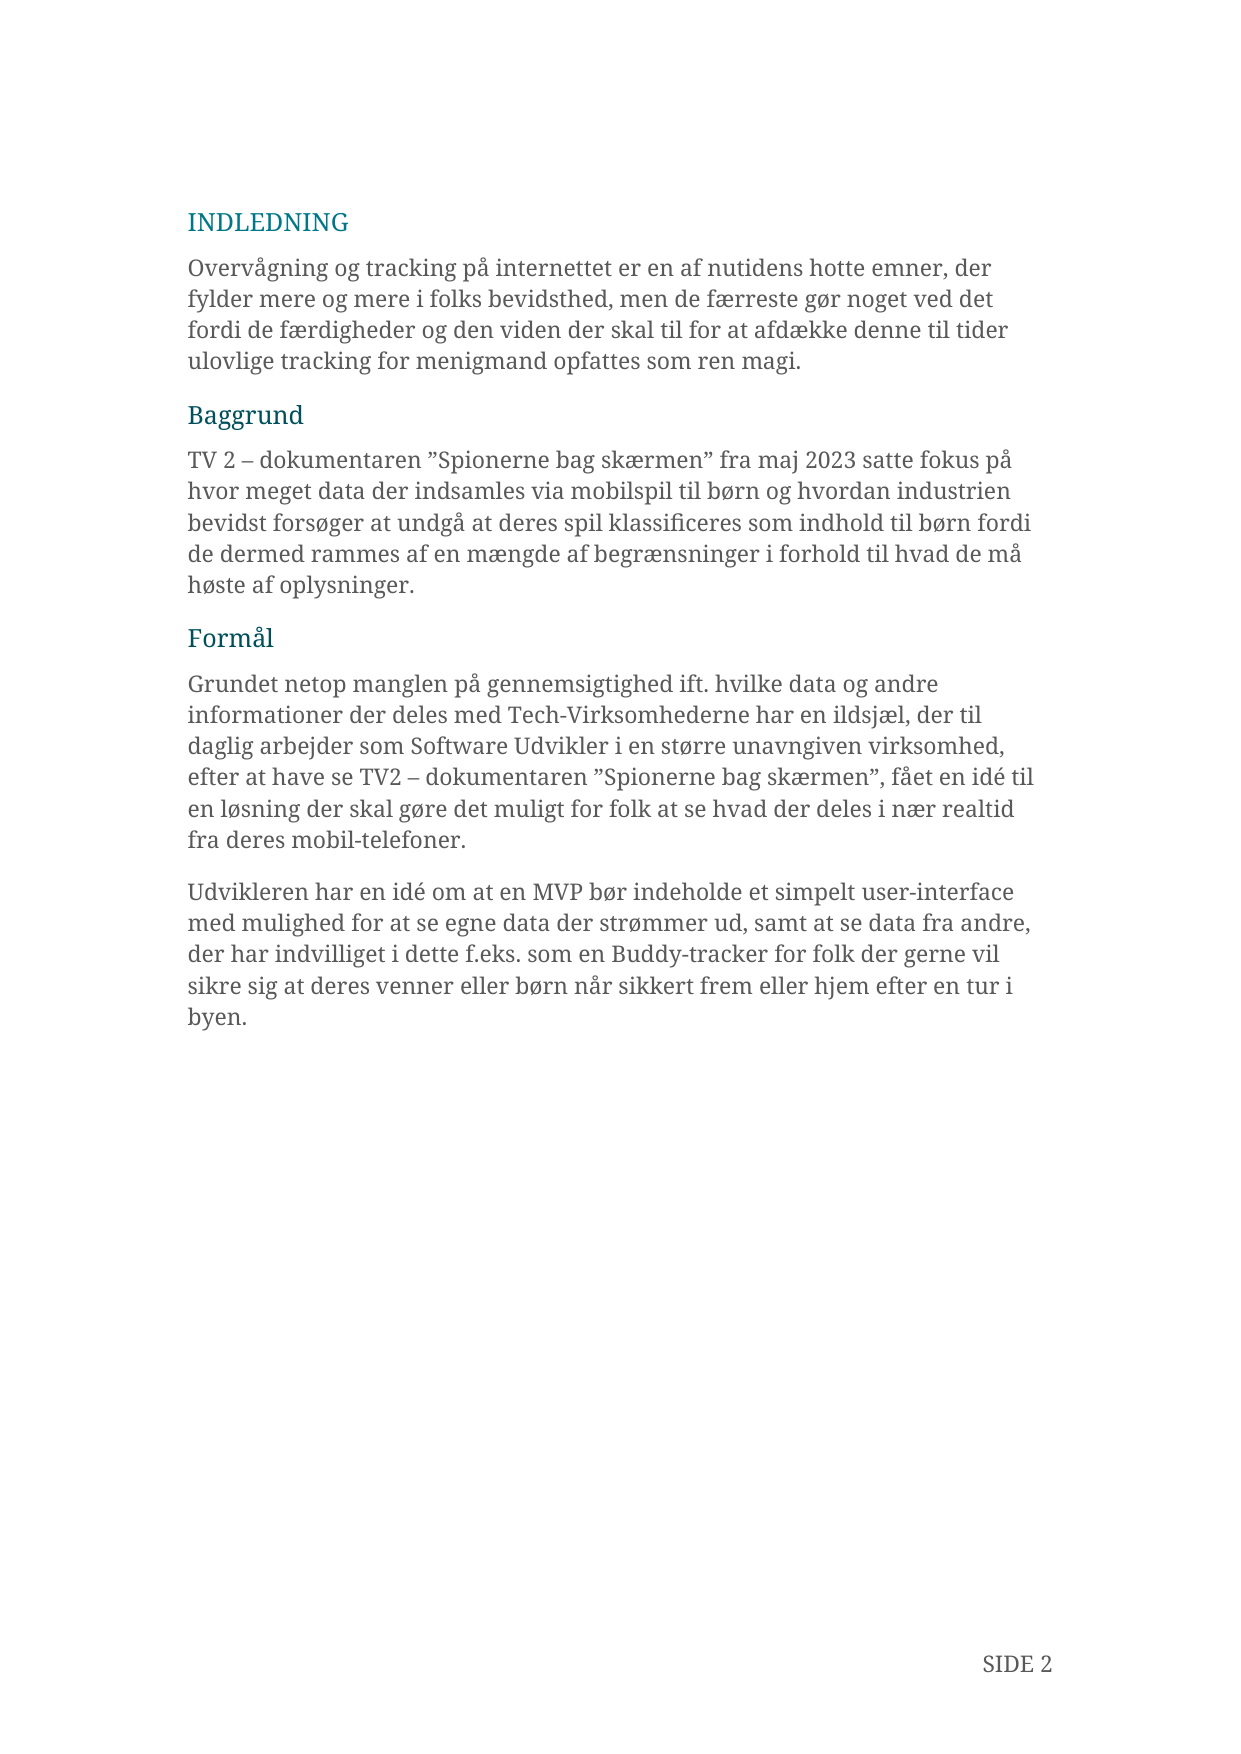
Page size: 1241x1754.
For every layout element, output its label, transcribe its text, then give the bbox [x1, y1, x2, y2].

text Overvågning og tracking på internettet er en af nutidens hotte emner, der fylder mere og mere i folks bevidsthed, men de færreste gør noget ved det fordi de færdigheder og den viden der skal til for at afdække denne til tider ulovlige tracking for menigmand opfattes som ren magi. [187, 252, 1053, 377]
subtitle Formål [187, 621, 1053, 655]
text Udvikleren har en idé om at en MVP bør indeholde et simpelt user-interface med mulighed for at se egne data der strømmer ud, samt at se data fra andre, der har indvilliget i dette f.eks. som en Buddy-tracker for folk der gerne vil sikre sig at deres venner eller børn når sikkert frem eller hjem efter en tur i byen. [187, 876, 1053, 1032]
text TV 2 – dokumentaren ”Spionerne bag skærmen” fra maj 2023 satte fokus på hvor meget data der indsamles via mobilspil til børn og hvordan industrien bevidst forsøger at undgå at deres spil klassificeres som indhold til børn fordi de dermed rammes af en mængde af begrænsninger i forhold til hvad de må høste af oplysninger. [187, 444, 1053, 600]
subtitle Indledning [187, 205, 1053, 239]
subtitle Baggrund [187, 397, 1053, 431]
text Grundet netop manglen på gennemsigtighed ift. hvilke data og andre informationer der deles med Tech-Virksomhederne har en ildsjæl, der til daglig arbejder som Software Udvikler i en større unavngiven virksomhed, efter at have se TV2 – dokumentaren ”Spionerne bag skærmen”, fået en idé til en løsning der skal gøre det muligt for folk at se hvad der deles i nær realtid fra deres mobil-telefoner. [187, 668, 1053, 855]
